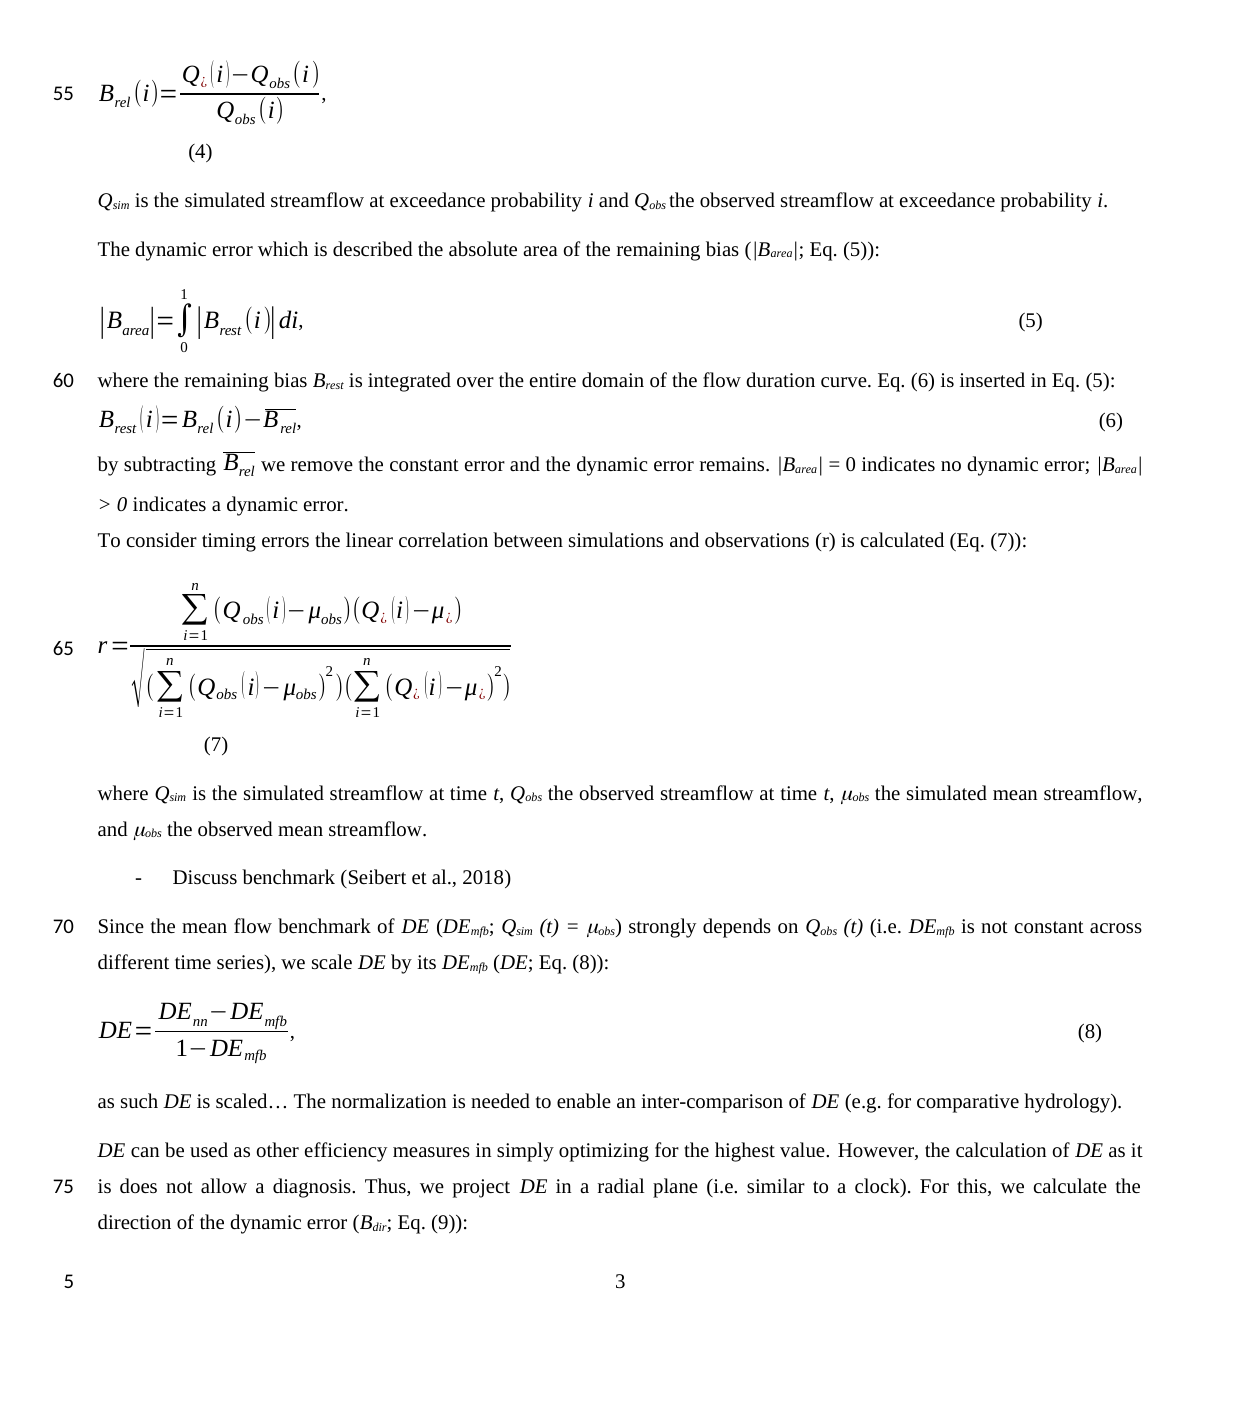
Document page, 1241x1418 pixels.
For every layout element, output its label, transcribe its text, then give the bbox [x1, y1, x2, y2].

text Since the mean flow benchmark of DE (DEmfb; Qsim (t) = obs) strongly depends on Qobs (t) (i.e. DEmfb is not constant across different time series), we scale DE by its DEmfb (DE; Eq. (8)): [97, 914, 1143, 974]
text as such DE is scaled… The normalization is needed to enable an inter-comparison of DE (e.g. for comparative hydrology). [97, 1089, 1143, 1113]
text , (6) [97, 404, 1143, 437]
text by subtracting we remove the constant error and the dynamic error remains. |Barea| = 0 indicates no dynamic error; |Barea| > 0 indicates a dynamic error. [97, 449, 1143, 516]
text , (4) [97, 59, 1143, 163]
text , (8) [97, 998, 1143, 1064]
text To consider timing errors the linear correlation between simulations and observations (r) is calculated (Eq. (7)): [97, 528, 1143, 552]
text (7) [97, 577, 1143, 756]
text where the remaining bias Brest is integrated over the entire domain of the flow duration curve. Eq. (6) is inserted in Eq. (5): [97, 368, 1143, 392]
text The dynamic error which is described the absolute area of the remaining bias (|Barea|; Eq. (5)): [97, 237, 1143, 261]
list Discuss benchmark (Seibert et al., 2018) [135, 865, 1143, 889]
text , (5) [97, 285, 1143, 356]
text Qsim is the simulated streamflow at exceedance probability i and Qobs the observed streamflow at exceedance probability i. [97, 188, 1143, 212]
text where Qsim is the simulated streamflow at time t, Qobs the observed streamflow at time t, obs the simulated mean streamflow, and obs the observed mean streamflow. [97, 781, 1143, 841]
